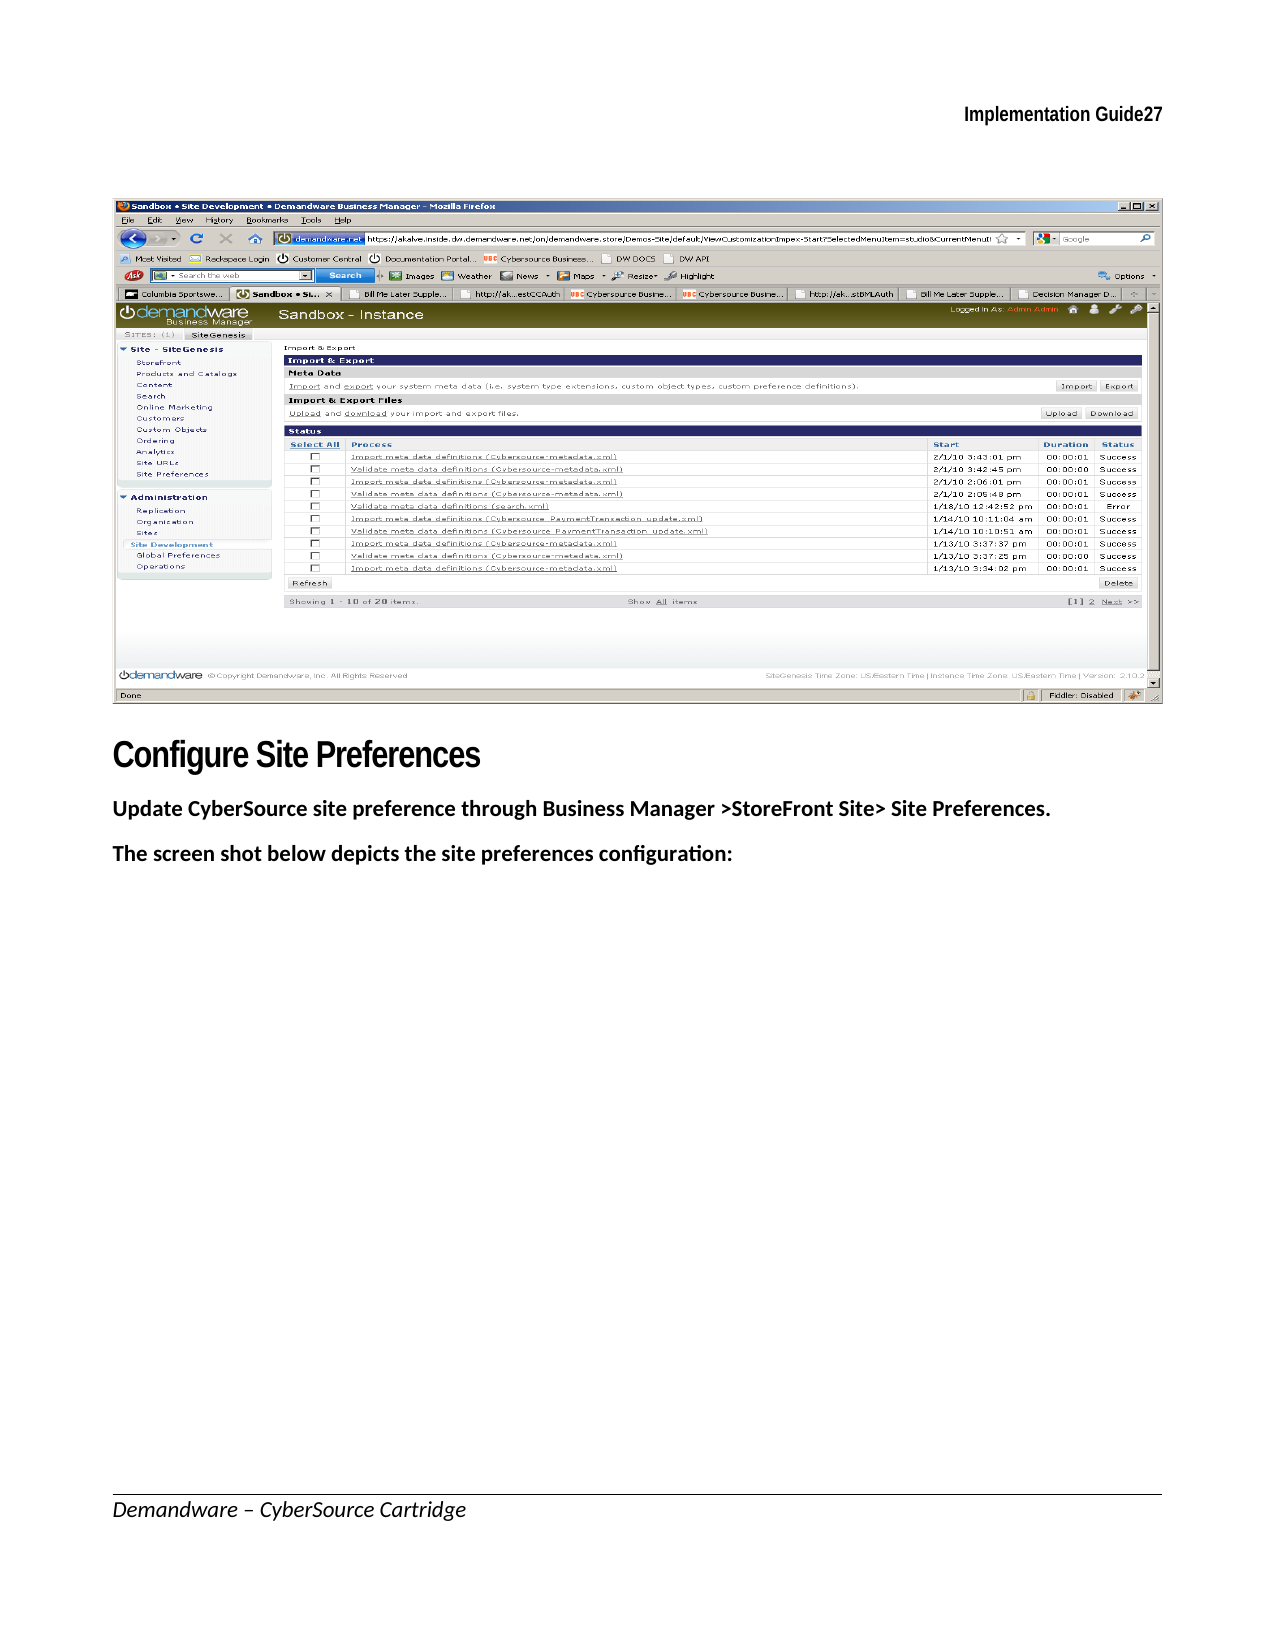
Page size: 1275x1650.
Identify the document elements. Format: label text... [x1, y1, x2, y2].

text The screen shot below depicts the site preferences configuration: [112, 839, 1162, 867]
subtitle Configure Site Preferences [112, 733, 1162, 776]
picture [112, 198, 1163, 704]
text Update CyberSource site preference through Business Manager >StoreFront Site> Site Preferences. [112, 794, 1162, 822]
